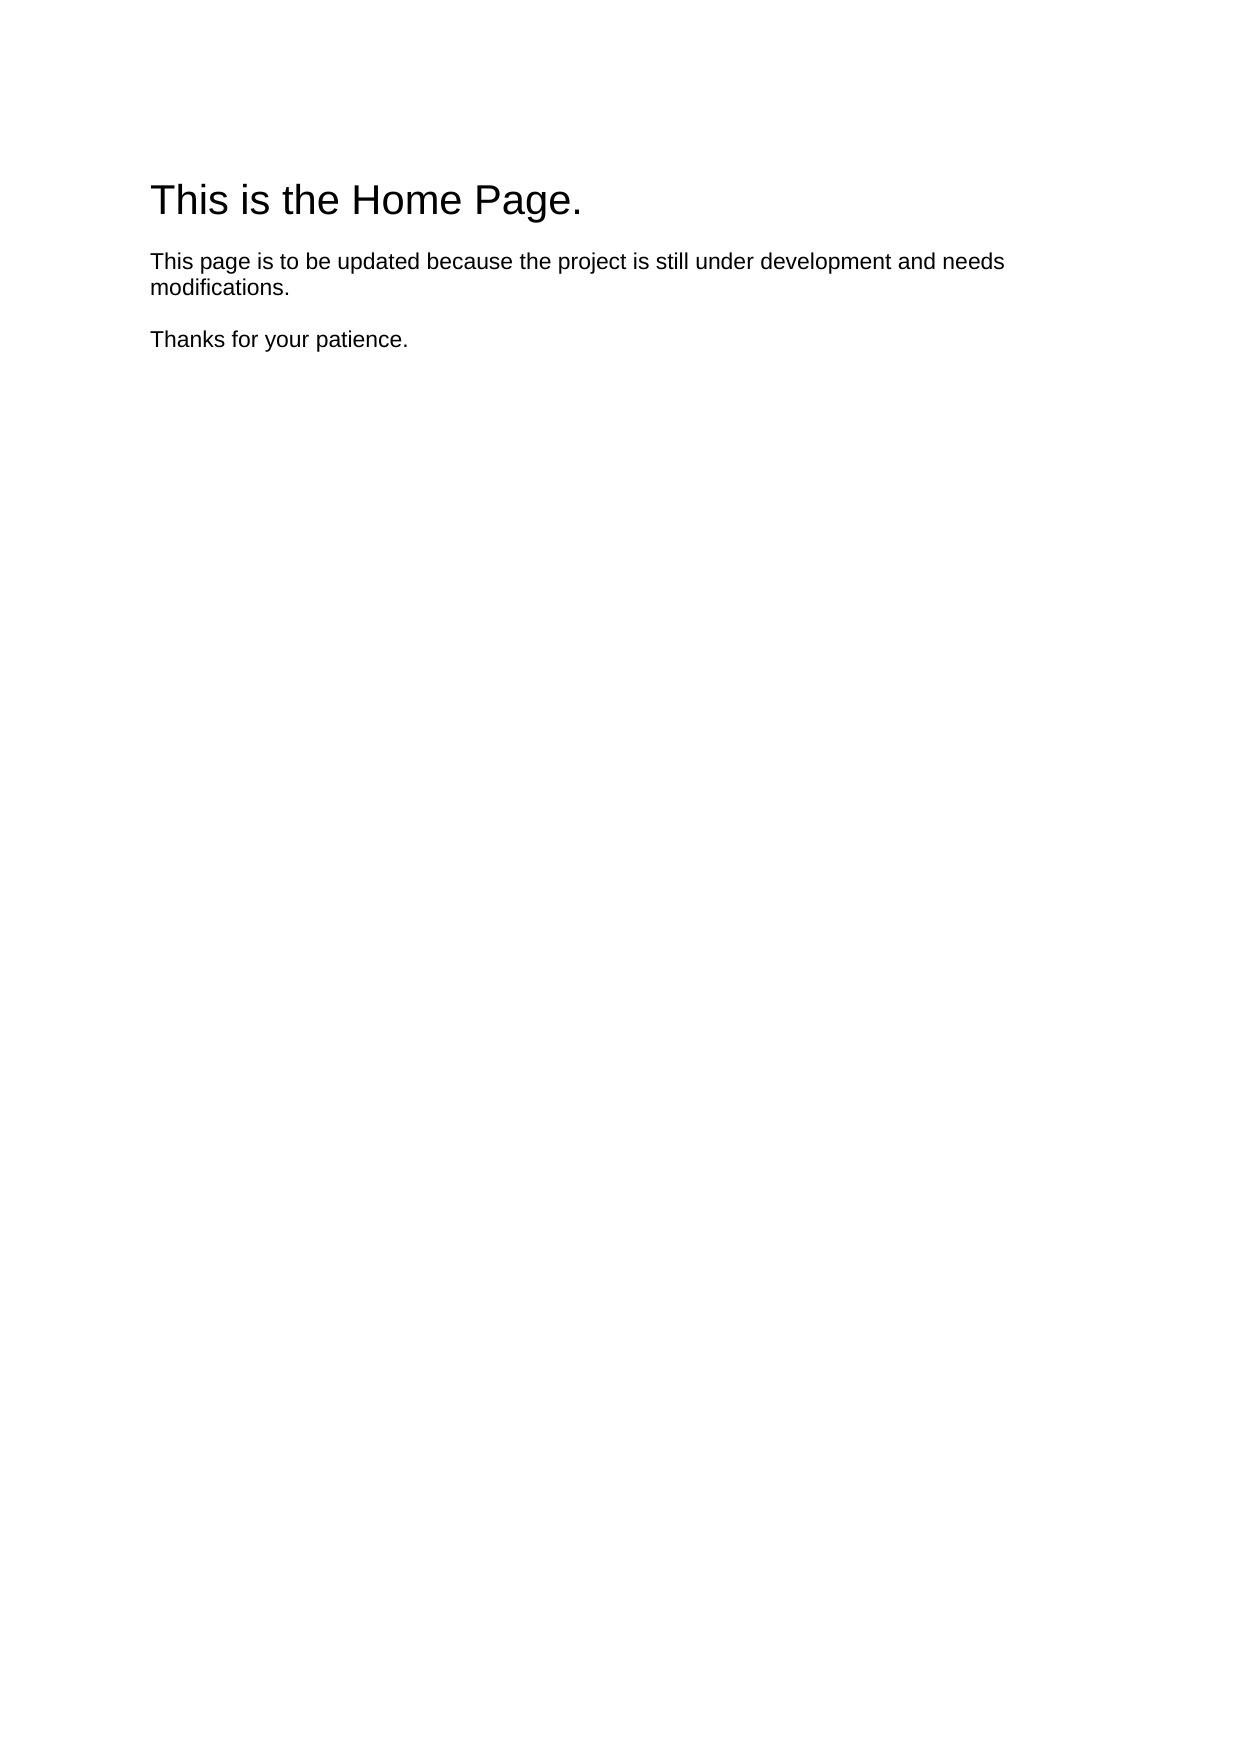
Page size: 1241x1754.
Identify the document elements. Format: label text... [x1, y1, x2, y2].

text Thanks for your patience. [150, 326, 1090, 352]
subtitle This is the Home Page. [150, 175, 1090, 223]
text This page is to be updated because the project is still under development and needs modifications. [150, 248, 1090, 301]
